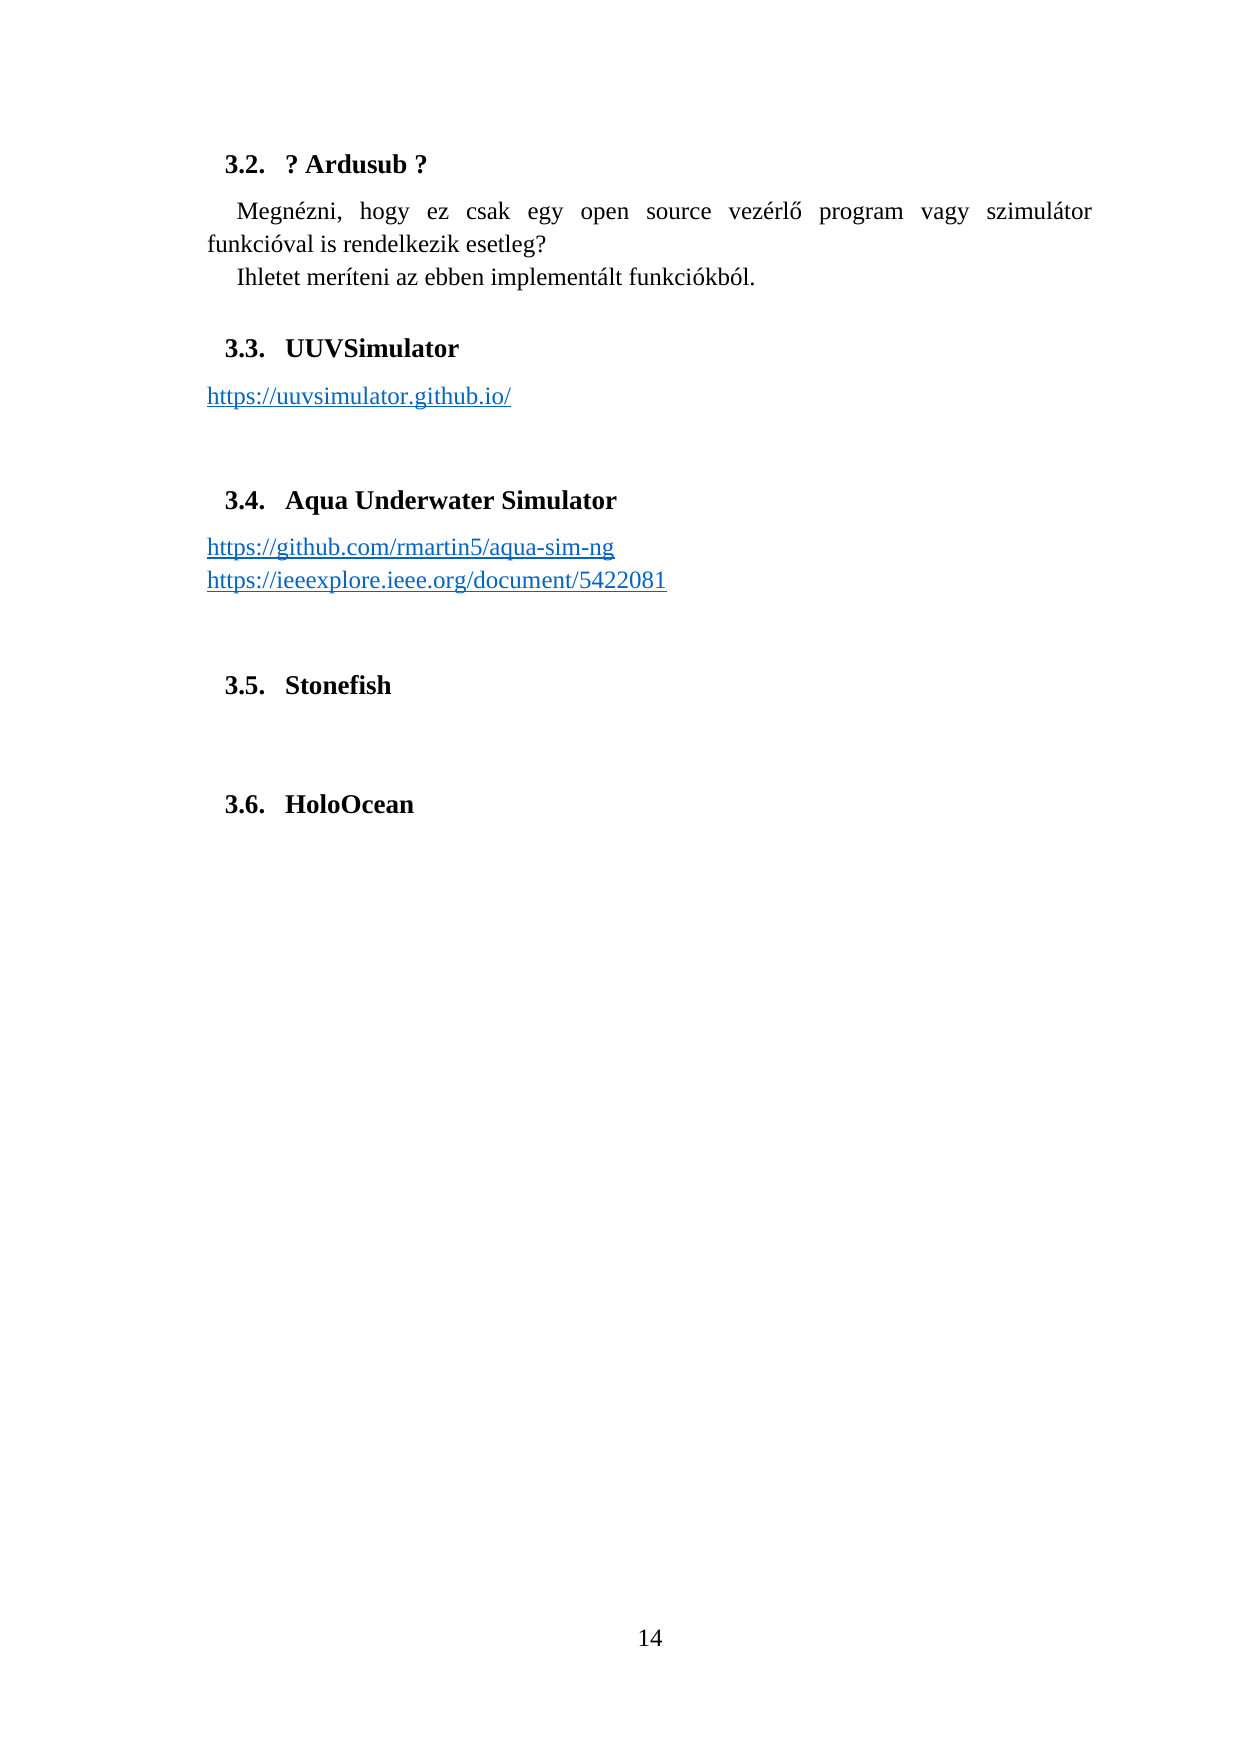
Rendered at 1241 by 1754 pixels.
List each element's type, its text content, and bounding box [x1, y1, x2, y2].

subtitle ? Ardusub ? [224, 148, 1092, 179]
text https://uuvsimulator.github.io/ [207, 381, 1092, 409]
subtitle Aqua Underwater Simulator [224, 484, 1092, 515]
subtitle Stonefish [224, 669, 1092, 700]
subtitle HoloOcean [224, 788, 1092, 819]
text https://github.com/rmartin5/aqua-sim-ng [207, 532, 1092, 561]
text Megnézni, hogy ez csak egy open source vezérlő program vagy szimulátor funkcióval is rendelkezik esetleg? [207, 196, 1092, 258]
text Ihletet meríteni az ebben implementált funkciókból. [207, 262, 1092, 291]
text https://ieeexplore.ieee.org/document/5422081 [207, 566, 1092, 594]
subtitle UUVSimulator [224, 332, 1092, 364]
